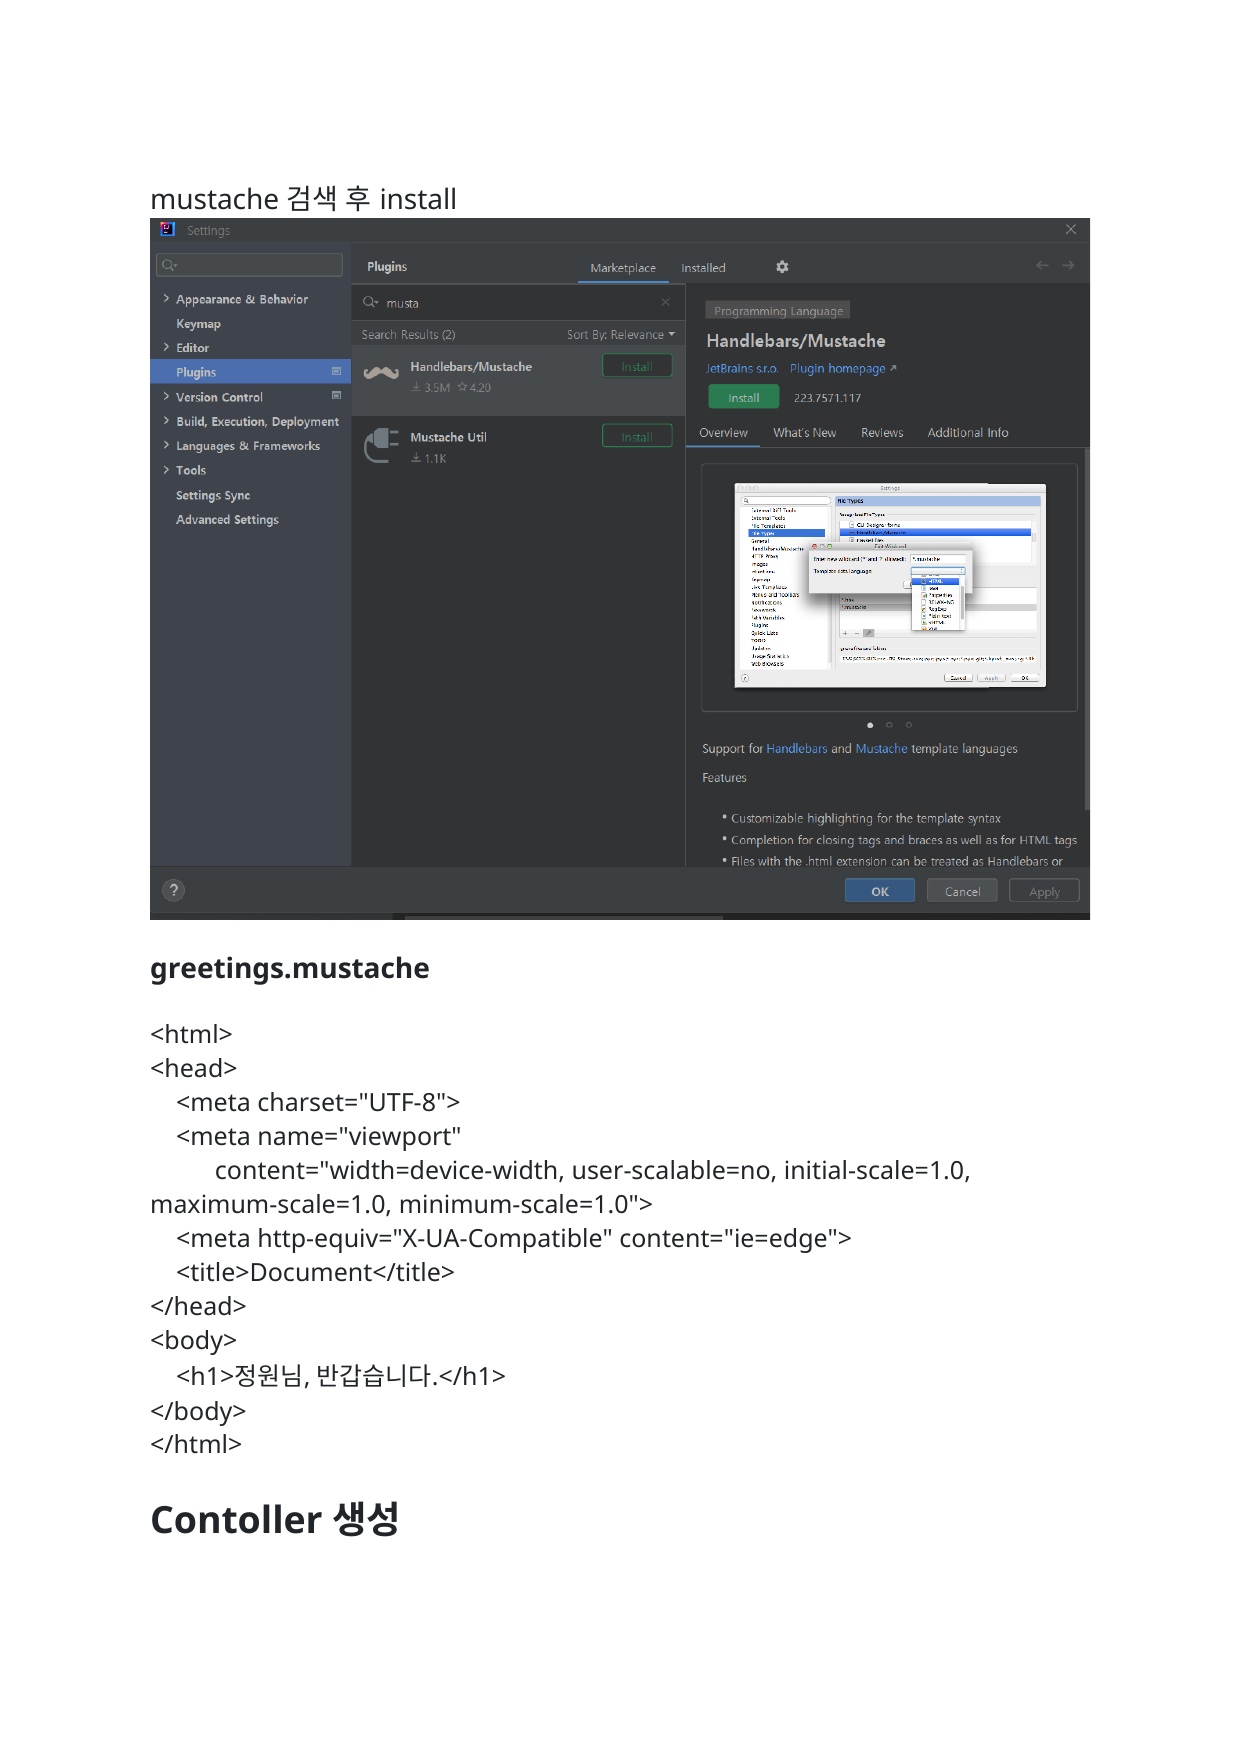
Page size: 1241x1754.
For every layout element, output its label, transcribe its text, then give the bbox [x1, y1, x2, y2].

text <html> [150, 1016, 1090, 1050]
text content="width=device-width, user-scalable=no, initial-scale=1.0, maximum-scale=1.0, minimum-scale=1.0"> [150, 1152, 1090, 1221]
picture [150, 218, 1091, 920]
text Contoller 생성 [150, 1490, 1090, 1545]
text <head> [150, 1050, 1090, 1084]
text <body> [150, 1323, 1090, 1357]
text <title>Document</title> [150, 1255, 1090, 1289]
text mustache 사용하기전에 plugin 설치 Help - FindAction - Plugins mustache 검색 후 install [150, 177, 1090, 218]
text <h1>정원님, 반갑습니다.</h1> [150, 1357, 1090, 1393]
text <meta charset="UTF-8"> [150, 1084, 1090, 1118]
text </html> [150, 1427, 1090, 1461]
text </head> [150, 1289, 1090, 1323]
text <meta http-equiv="X-UA-Compatible" content="ie=edge"> [150, 1221, 1090, 1255]
text greetings.mustache [150, 949, 1090, 987]
text <meta name="viewport" [150, 1118, 1090, 1152]
text </body> [150, 1393, 1090, 1427]
